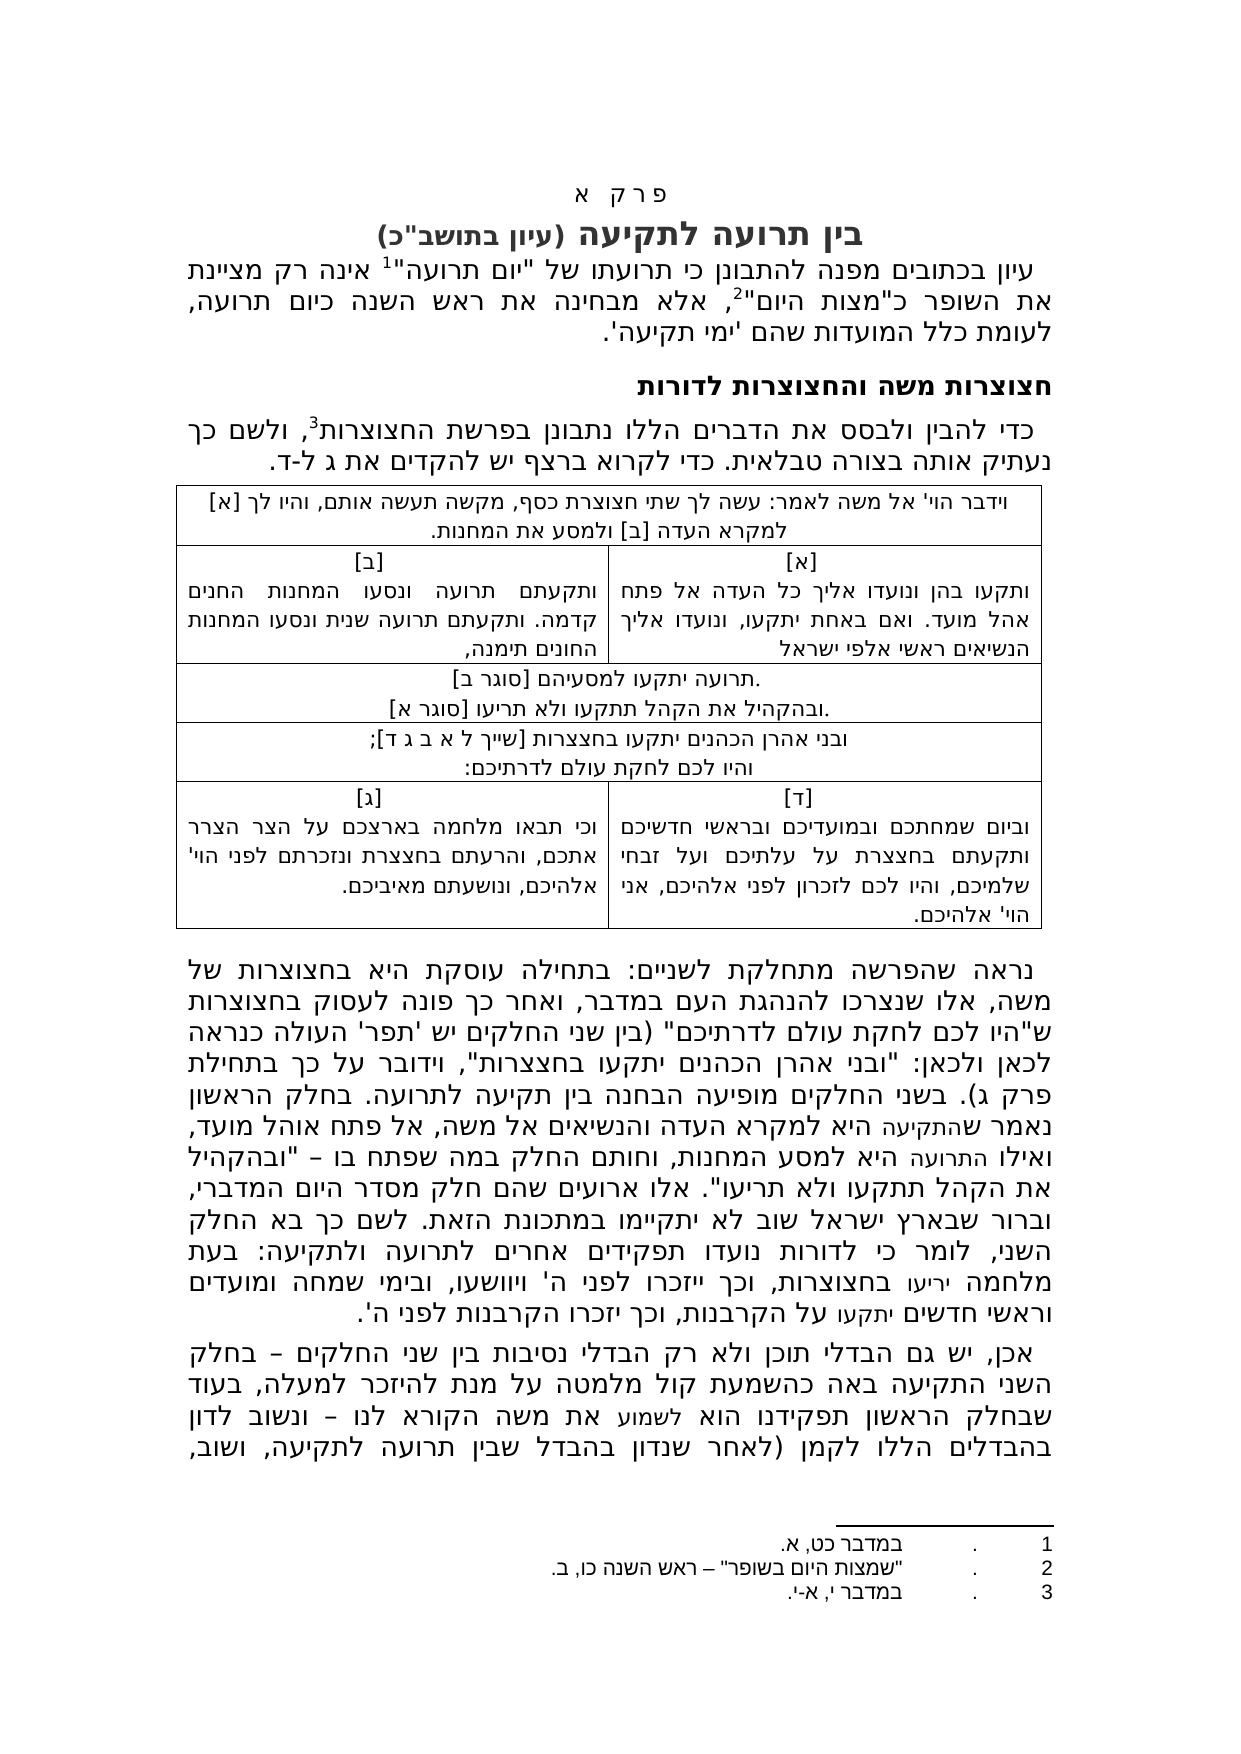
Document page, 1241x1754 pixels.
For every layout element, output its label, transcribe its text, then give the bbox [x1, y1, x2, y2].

table_cell ובני אהרן הכהנים יתקעו בחצצרות [שייך ל א ב ג ד]; והיו לכם לחקת עולם לדרתיכם: [177, 723, 1041, 781]
table_cell תרועה יתקעו למסעיהם [סוגר ב]. ובהקהיל את הקהל תתקעו ולא תריעו [סוגר א]. [177, 664, 1041, 722]
text כדי להבין ולבסס את הדברים הללו נתבונן בפרשת החצוצרות, ולשם כך נעתיק אותה בצורה טבלאית. כדי לקרוא ברצף יש להקדים את ג ל-ד. [187, 414, 1053, 477]
text בין תרועה לתקיעה (עיון בתושב"כ) [187, 212, 1053, 254]
text חצוצרות משה והחצוצרות לדורות [187, 367, 1053, 402]
table_cell [ד] וביום שמחתכם ובמועדיכם ובראשי חדשיכם ותקעתם בחצצרת על עלתיכם ועל זבחי שלמיכם, והיו לכם לזכרון לפני אלהיכם, אני הוי' אלהיכם. [609, 782, 1041, 928]
table_header וידבר הוי' אל משה לאמר: עשה לך שתי חצוצרת כסף, מקשה תעשה אותם, והיו לך [א] למקרא העדה [ב] ולמסע את המחנות. [177, 486, 1041, 545]
text פרק א [187, 162, 1053, 212]
text עיון בכתובים מפנה להתבונן כי תרועתו של "יום תרועה" אינה רק מציינת את השופר כ"מצות היום", אלא מבחינה את ראש השנה כיום תרועה, לעומת כלל המועדות שהם 'ימי תקיעה'. [187, 254, 1053, 348]
text נראה שהפרשה מתחלקת לשניים: בתחילה עוסקת היא בחצוצרות של משה, אלו שנצרכו להנהגת העם במדבר, ואחר כך פונה לעסוק בחצוצרות ש"היו לכם לחקת עולם לדרתיכם" (בין שני החלקים יש 'תפר' העולה כנראה לכאן ולכאן: "ובני אהרן הכהנים יתקעו בחצצרות", וידובר על כך בתחילת פרק ג). בשני החלקים מופיעה הבחנה בין תקיעה לתרועה. בחלק הראשון נאמר שהתקיעה היא למקרא העדה והנשיאים אל משה, אל פתח אוהל מועד, ואילו התרועה היא למסע המחנות, וחותם החלק במה שפתח בו – "ובהקהיל את הקהל תתקעו ולא תריעו". אלו ארועים שהם חלק מסדר היום המדברי, וברור שבארץ ישראל שוב לא יתקיימו במתכונת הזאת. לשם כך בא החלק השני, לומר כי לדורות נועדו תפקידים אחרים לתרועה ולתקיעה: בעת מלחמה יריעו בחצוצרות, וכך ייזכרו לפני ה' ויוושעו, ובימי שמחה ומועדים וראשי חדשים יתקעו על הקרבנות, וכך יזכרו הקרבנות לפני ה'. [187, 954, 1053, 1329]
table_cell [ג] וכי תבאו מלחמה בארצכם על הצר הצרר אתכם, והרעתם בחצצרת ונזכרתם לפני הוי' אלהיכם, ונושעתם מאיביכם. [177, 782, 608, 928]
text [187, 1337, 1053, 1462]
table_cell [ב] ותקעתם תרועה ונסעו המחנות החנים קדמה. ותקעתם תרועה שנית ונסעו המחנות החונים תימנה, [177, 546, 608, 662]
table_cell [א] ותקעו בהן ונועדו אליך כל העדה אל פתח אהל מועד. ואם באחת יתקעו, ונועדו אליך הנשיאים ראשי אלפי ישראל [609, 546, 1041, 662]
